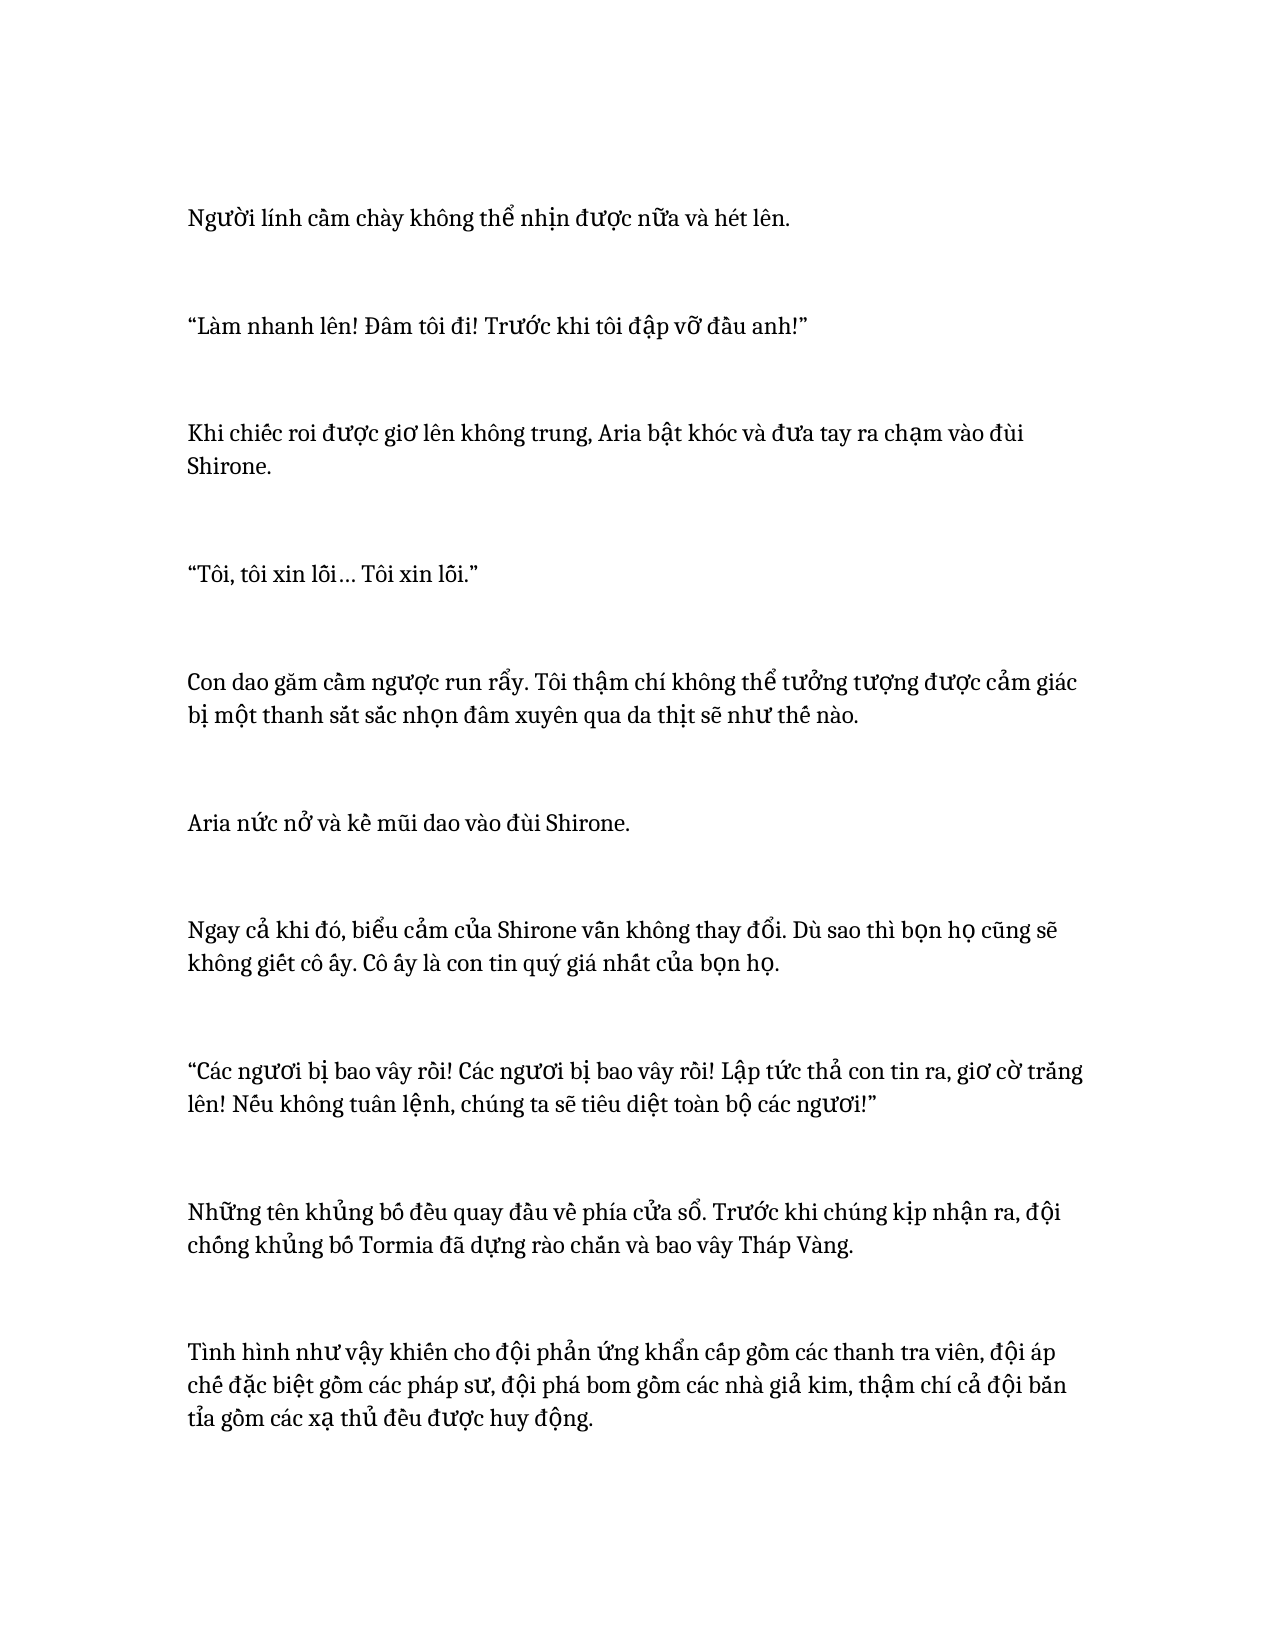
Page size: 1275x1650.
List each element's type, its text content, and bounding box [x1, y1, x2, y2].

text Người lính cầm chày không thể nhịn được nữa và hét lên. [187, 204, 1087, 233]
text Aria nức nở và kề mũi dao vào đùi Shirone. [187, 808, 1087, 837]
text “Làm nhanh lên! Đâm tôi đi! Trước khi tôi đập vỡ đầu anh!” [187, 312, 1087, 340]
text Những tên khủng bố đều quay đầu về phía cửa sổ. Trước khi chúng kịp nhận ra, đội chống khủng bố Tormia đã dựng rào chắn và bao vây Tháp Vàng. [187, 1198, 1087, 1259]
text “Tôi, tôi xin lỗi… Tôi xin lỗi.” [187, 560, 1087, 589]
text “Các ngươi bị bao vây rồi! Các ngươi bị bao vây rồi! Lập tức thả con tin ra, giơ cờ trắng lên! Nếu không tuân lệnh, chúng ta sẽ tiêu diệt toàn bộ các ngươi!” [187, 1057, 1087, 1119]
text Khi chiếc roi được giơ lên không trung, Aria bật khóc và đưa tay ra chạm vào đùi Shirone. [187, 419, 1087, 481]
text Con dao găm cầm ngược run rẩy. Tôi thậm chí không thể tưởng tượng được cảm giác bị một thanh sắt sắc nhọn đâm xuyên qua da thịt sẽ như thế nào. [187, 668, 1087, 729]
text Ngay cả khi đó, biểu cảm của Shirone vẫn không thay đổi. Dù sao thì bọn họ cũng sẽ không giết cô ấy. Cô ấy là con tin quý giá nhất của bọn họ. [187, 916, 1087, 978]
text Tình hình như vậy khiến cho đội phản ứng khẩn cấp gồm các thanh tra viên, đội áp chế đặc biệt gồm các pháp sư, đội phá bom gồm các nhà giả kim, thậm chí cả đội bắn tỉa gồm các xạ thủ đều được huy động. [187, 1338, 1087, 1433]
